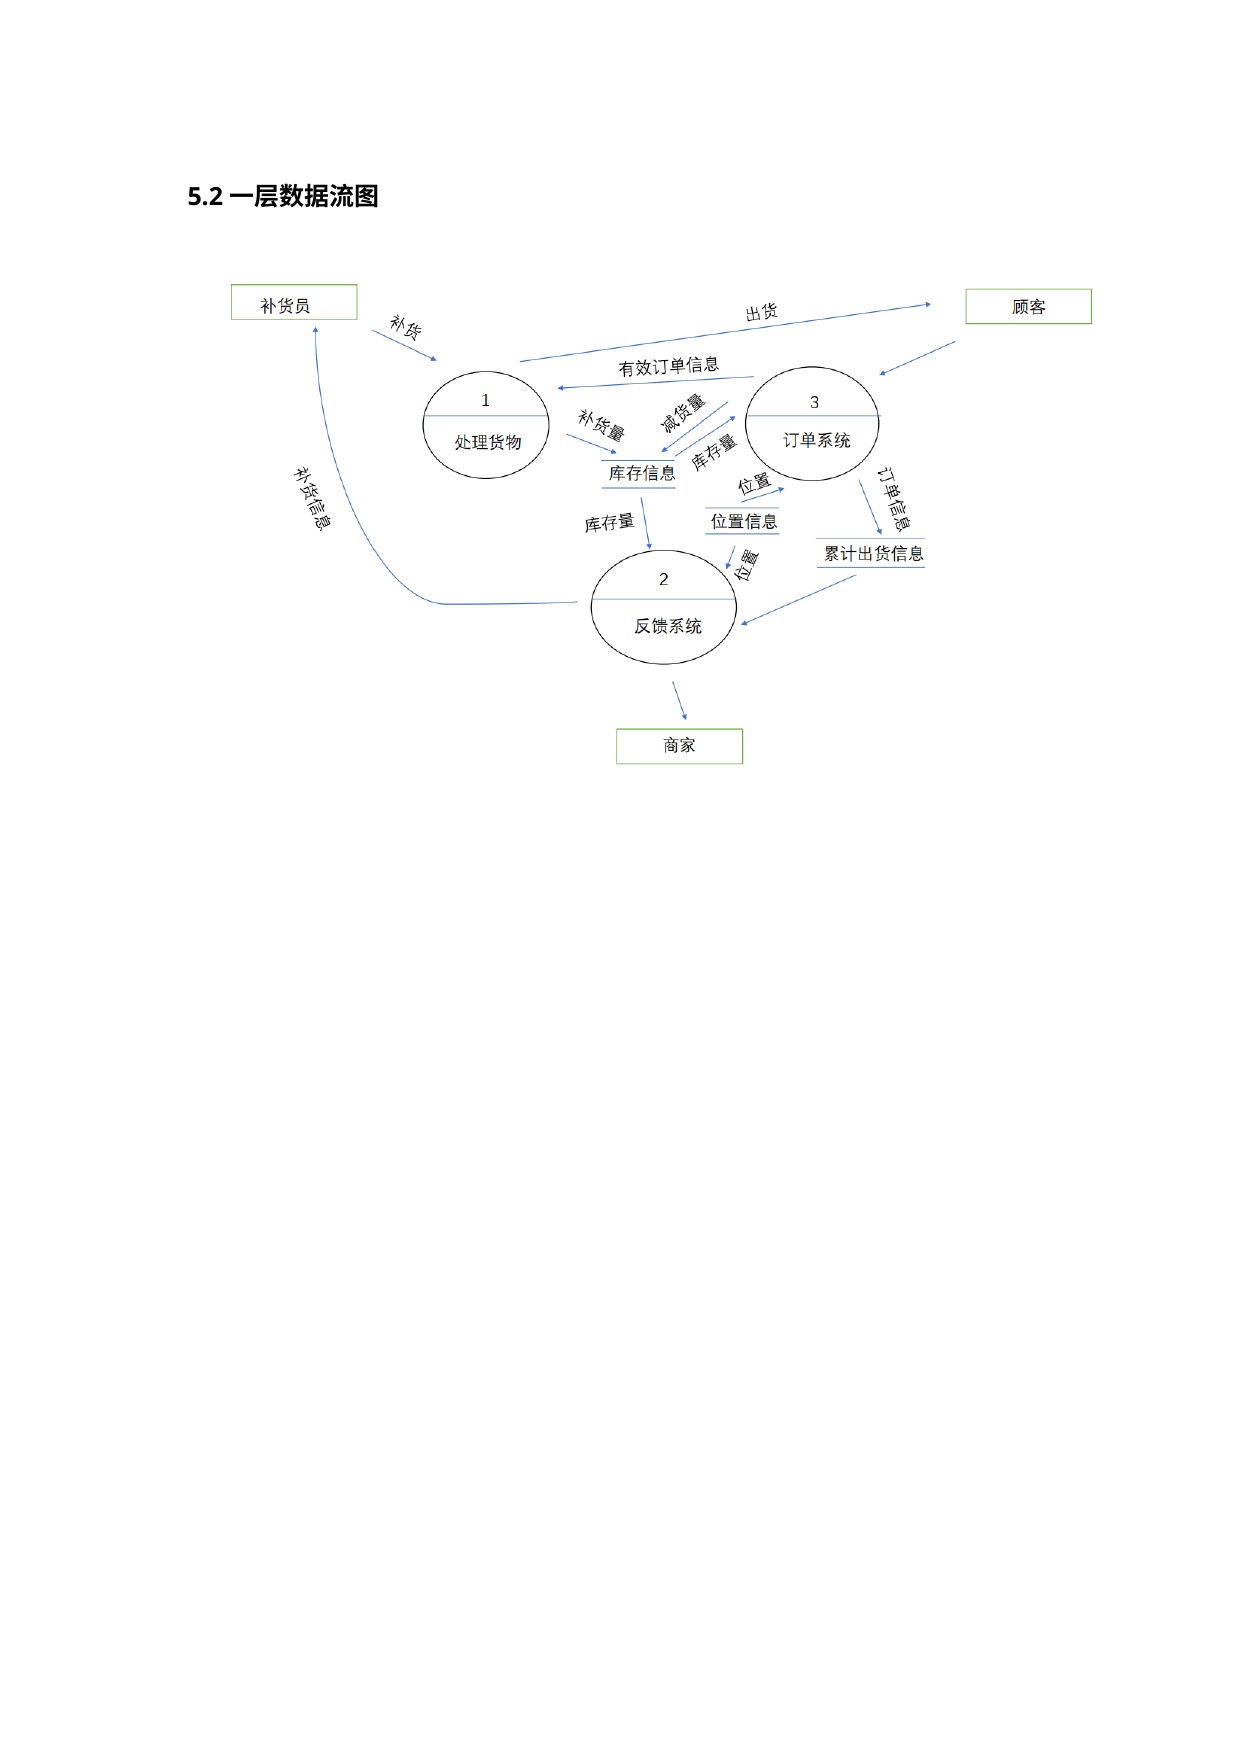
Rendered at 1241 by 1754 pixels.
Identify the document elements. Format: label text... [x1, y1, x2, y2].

subtitle 5.2 一层数据流图 [187, 162, 1053, 227]
picture [231, 280, 1097, 770]
